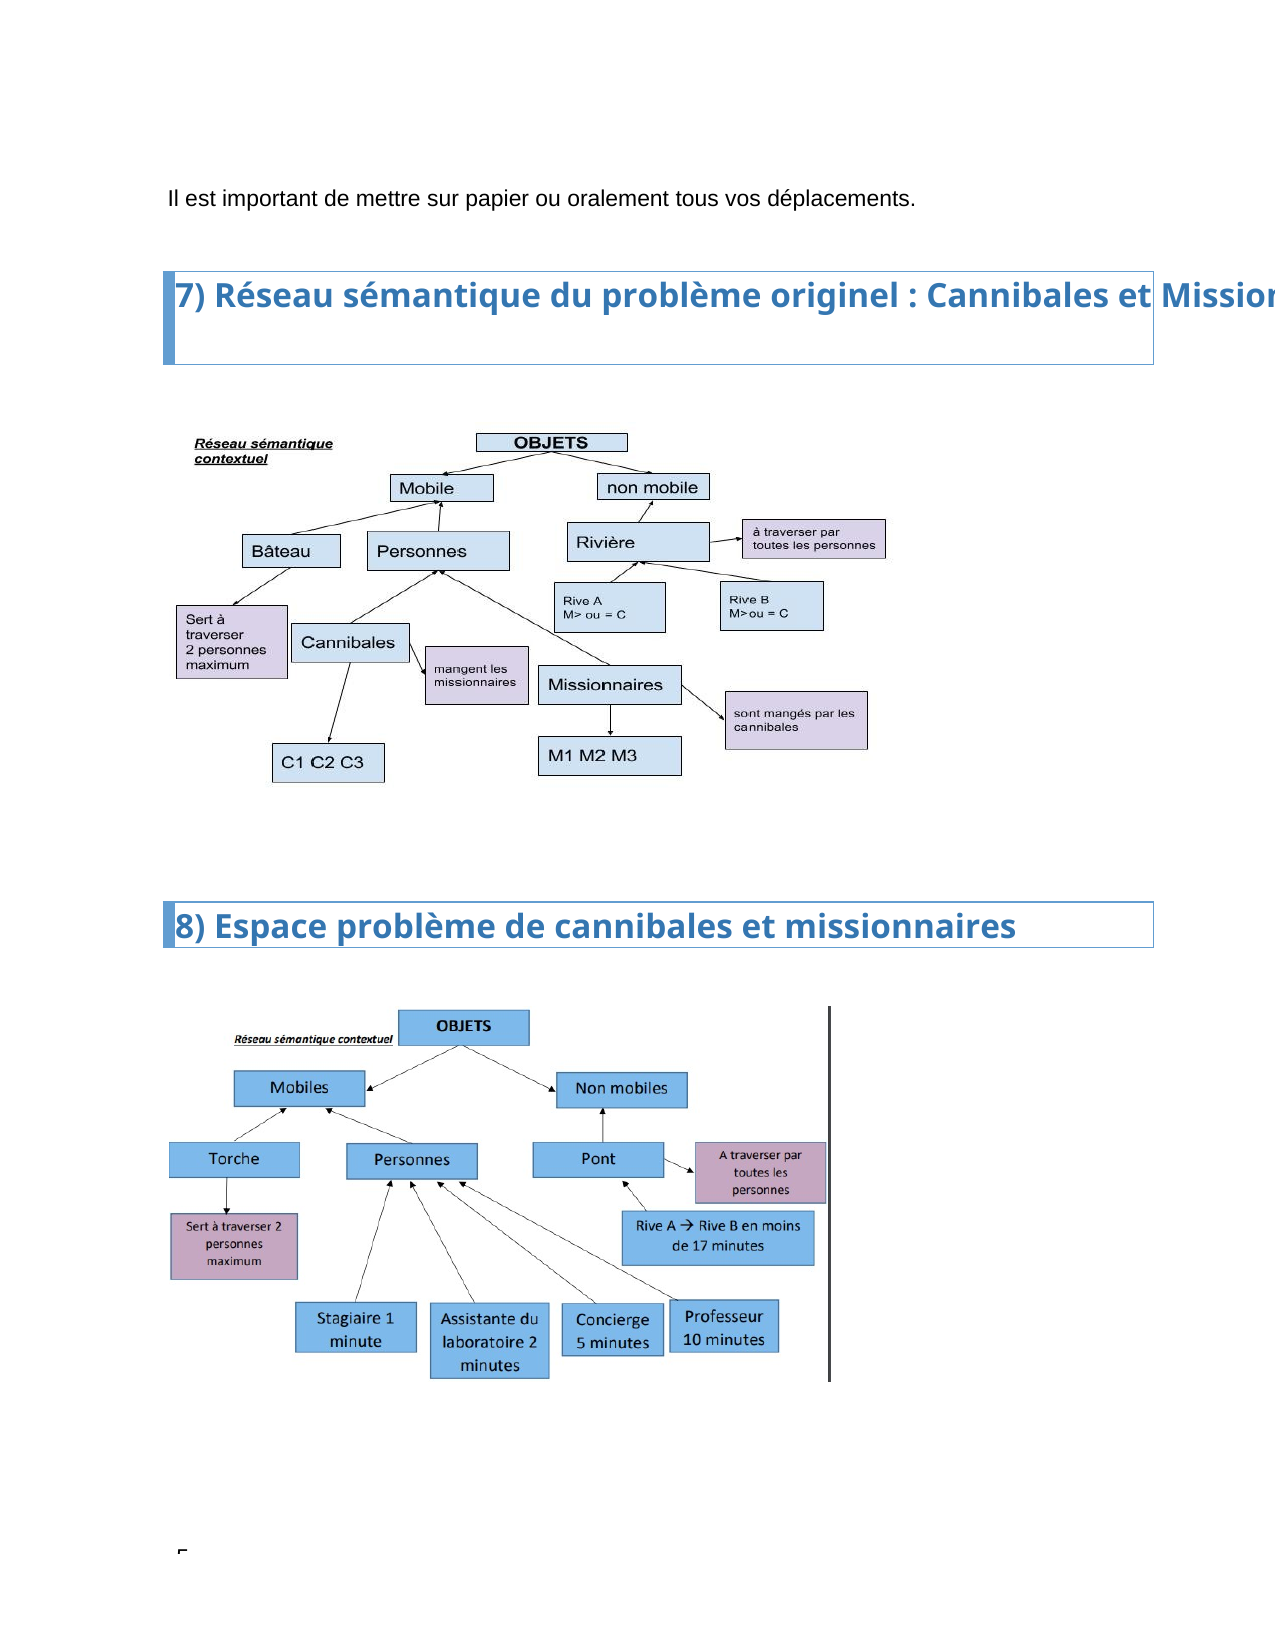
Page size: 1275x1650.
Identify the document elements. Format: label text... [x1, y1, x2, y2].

picture [169, 1006, 831, 1382]
picture [169, 422, 894, 788]
text Il est important de mettre sur papier ou oralement tous vos déplacements. [167, 185, 1229, 212]
